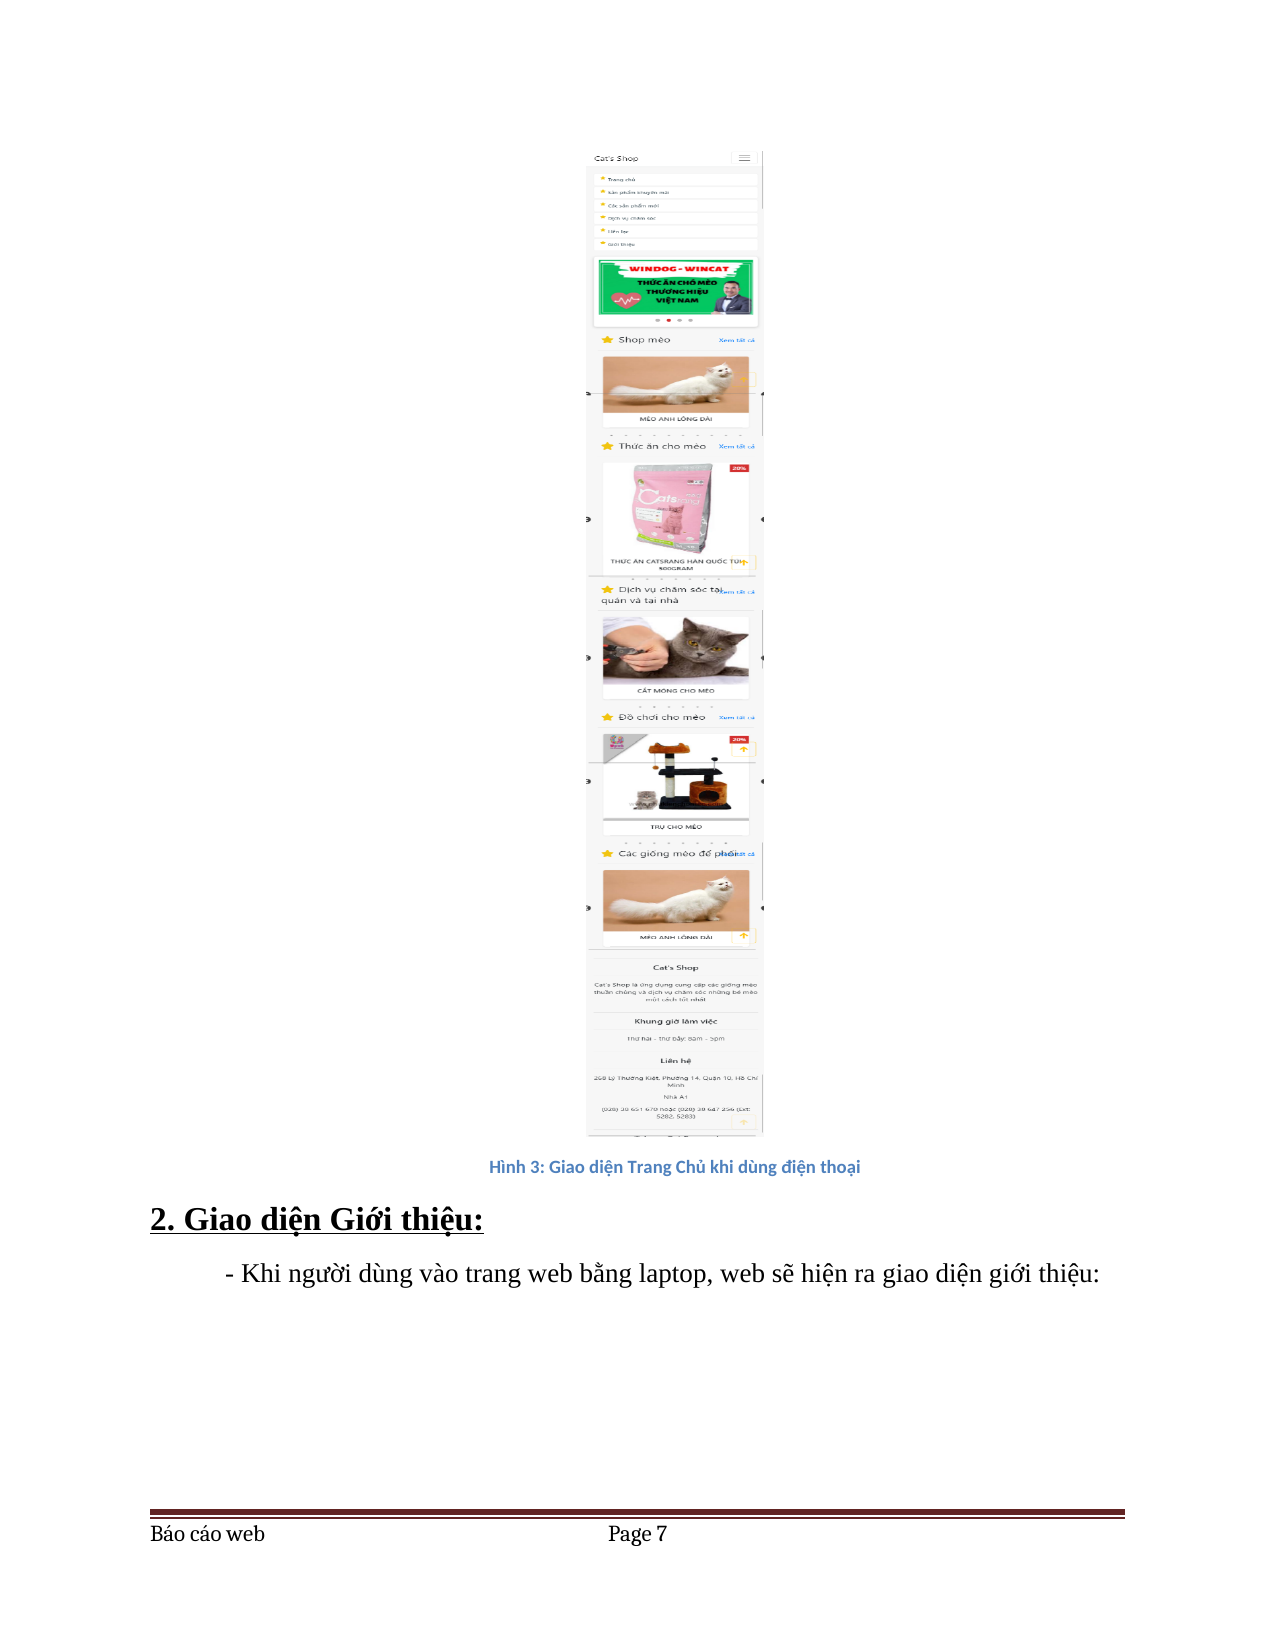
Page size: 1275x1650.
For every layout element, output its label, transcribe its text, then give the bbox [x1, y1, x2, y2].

picture [586, 150, 764, 1137]
text - Khi người dùng vào trang web bằng laptop, web sẽ hiện ra giao diện giới thiệu: [150, 1257, 1125, 1289]
text 2. Giao diện Giới thiệu: [150, 1199, 1125, 1238]
